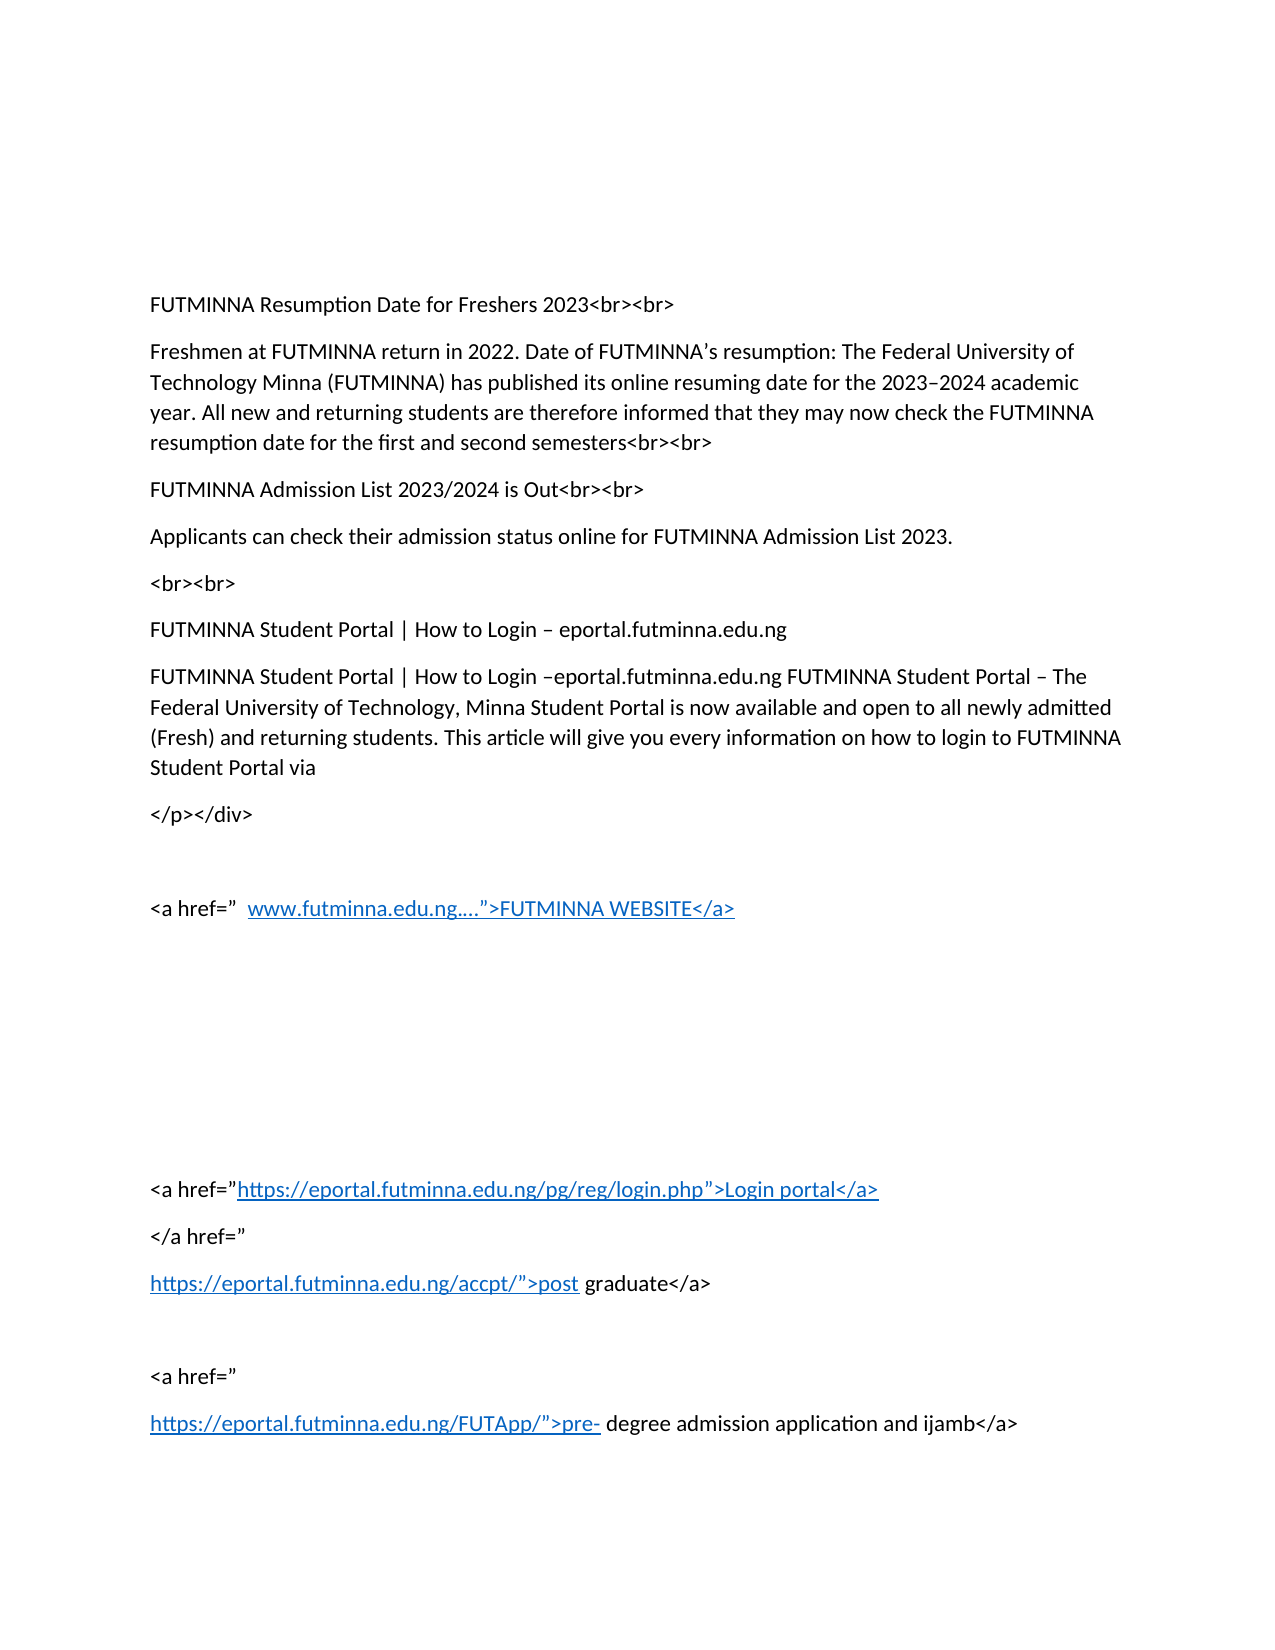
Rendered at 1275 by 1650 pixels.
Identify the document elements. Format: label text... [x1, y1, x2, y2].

text Freshmen at FUTMINNA return in 2022. Date of FUTMINNA’s resumption: The Federal University of Technology Minna (FUTMINNA) has published its online resuming date for the 2023–2024 academic year. All new and returning students are therefore informed that they may now check the FUTMINNA resumption date for the first and second semesters<br><br> [150, 337, 1125, 456]
text Applicants can check their admission status online for FUTMINNA Admission List 2023. [150, 522, 1125, 550]
text <a href=” www.futminna.edu.ng.…”>FUTMINNA WEBSITE</a> [150, 894, 1125, 922]
text </p></div> [150, 800, 1125, 828]
text FUTMINNA Student Portal | How to Login –eportal.futminna.edu.ng FUTMINNA Student Portal – The Federal University of Technology, Minna Student Portal is now available and open to all newly admitted (Fresh) and returning students. This article will give you every information on how to login to FUTMINNA Student Portal via [150, 662, 1125, 781]
text <br><br> [150, 569, 1125, 597]
text FUTMINNA Resumption Date for Freshers 2023<br><br> [150, 291, 1125, 319]
text <a href=”https://eportal.futminna.edu.ng/pg/reg/login.php”>Login portal</a> [150, 1175, 1125, 1203]
text FUTMINNA Admission List 2023/2024 is Out<br><br> [150, 475, 1125, 503]
text </a href=” [150, 1222, 1125, 1250]
text https://eportal.futminna.edu.ng/accpt/”>post graduate</a> [150, 1269, 1125, 1297]
text FUTMINNA Student Portal | How to Login – eportal.futminna.edu.ng [150, 616, 1125, 644]
text https://eportal.futminna.edu.ng/FUTApp/”>pre- degree admission application and ijamb</a> [150, 1409, 1125, 1437]
text <a href=” [150, 1362, 1125, 1391]
